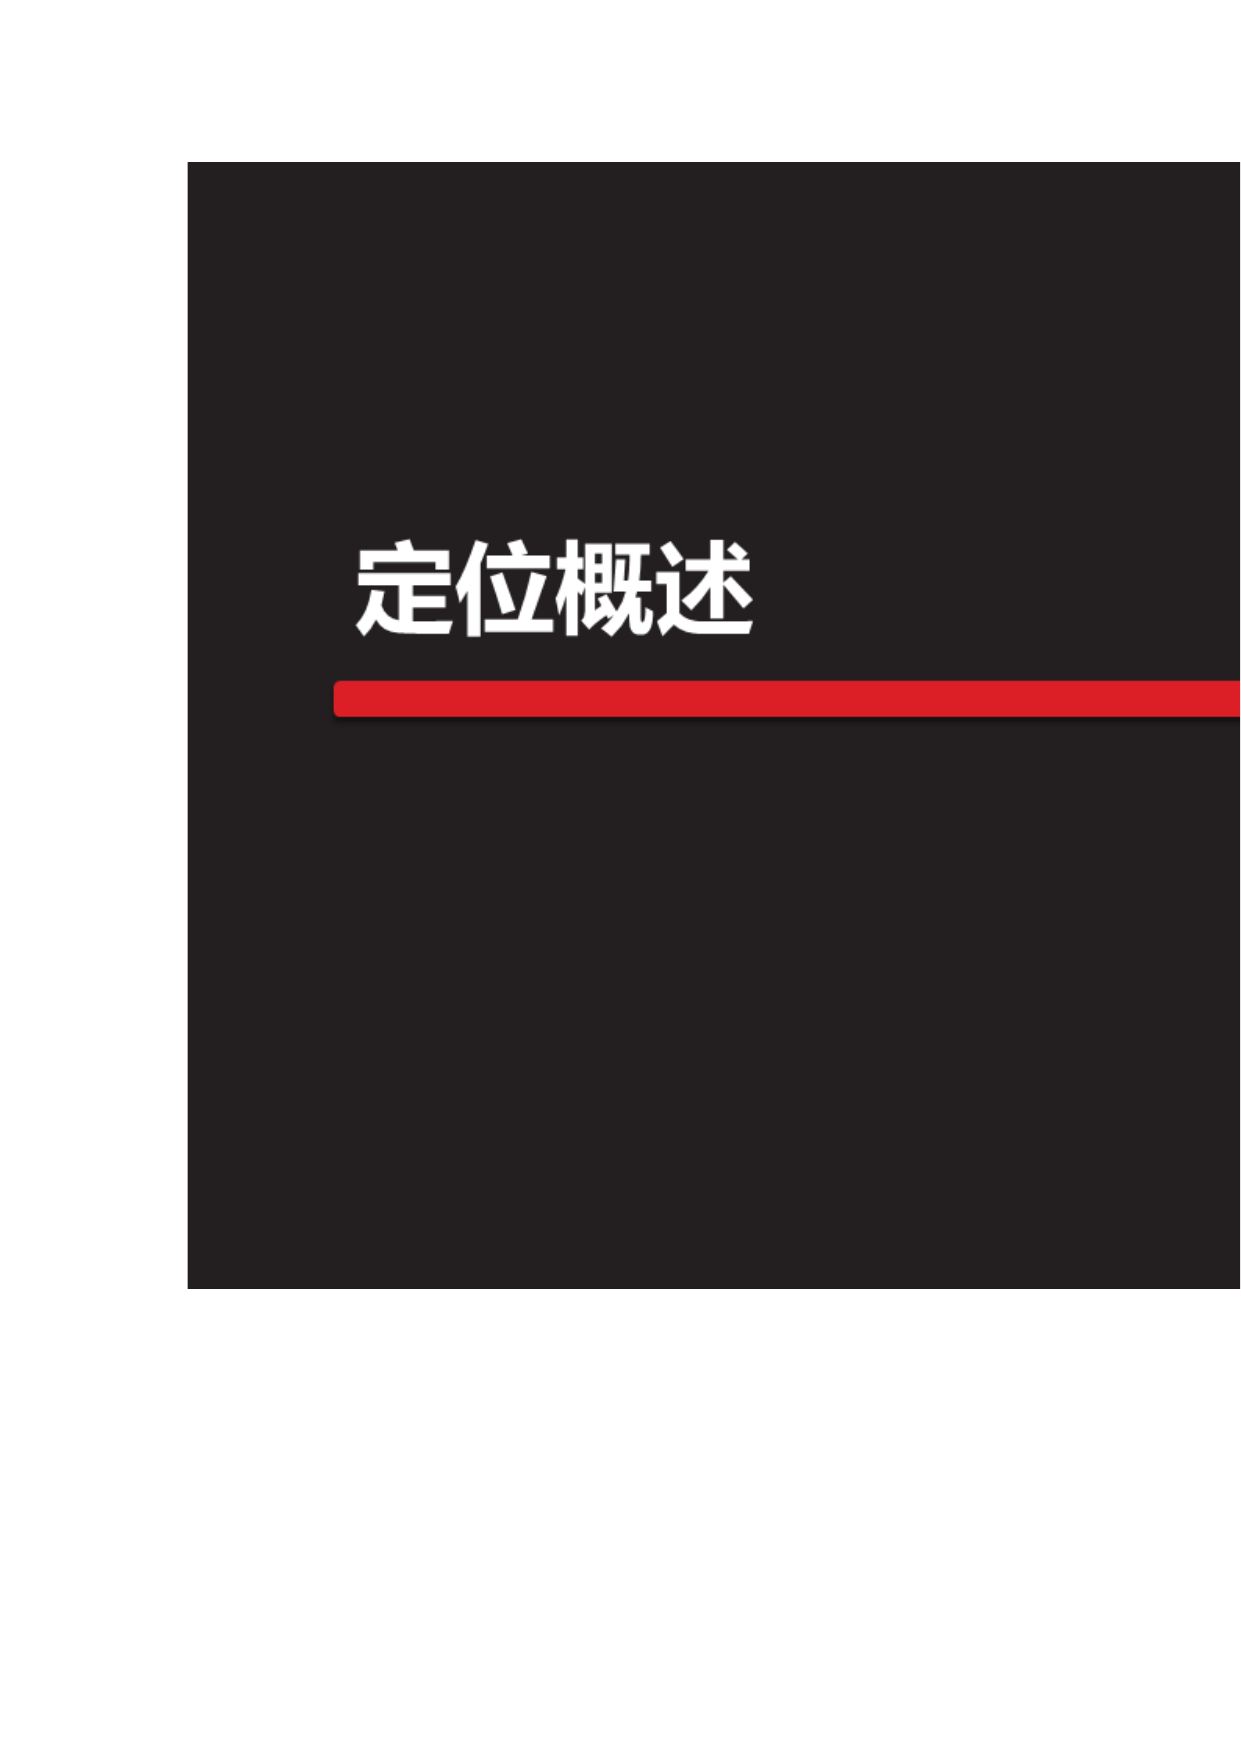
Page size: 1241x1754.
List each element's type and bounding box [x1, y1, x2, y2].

picture [187, 162, 1241, 1289]
